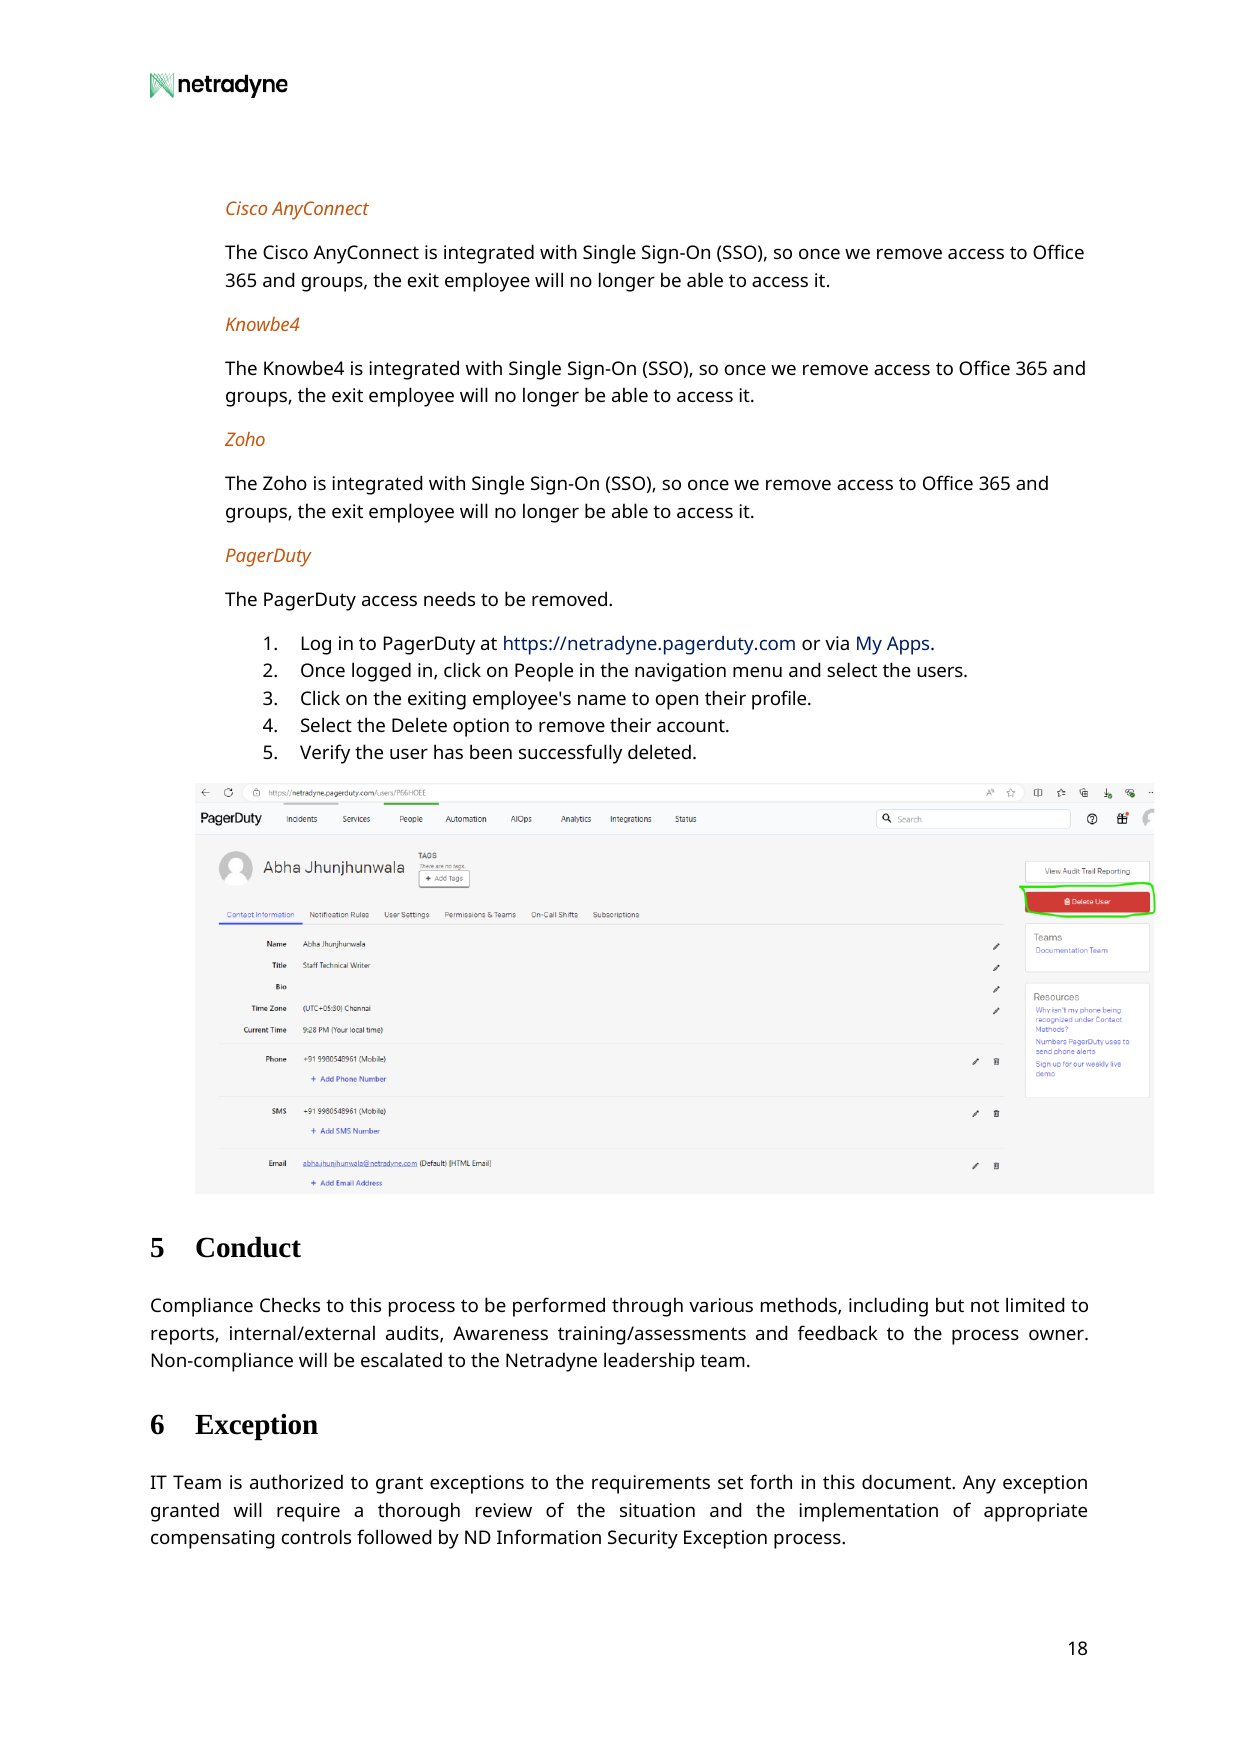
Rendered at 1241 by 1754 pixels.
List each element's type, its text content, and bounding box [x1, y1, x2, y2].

text The Knowbe4 is integrated with Single Sign-On (SSO), so once we remove access to Office 365 and groups, the exit employee will no longer be able to access it. [225, 355, 1118, 408]
picture [150, 73, 288, 98]
text Compliance Checks to this process to be performed through various methods, including but not limited to reports, internal/external audits, Awareness training/assessments and feedback to the process owner. Non-compliance will be escalated to the Netradyne leadership team. [150, 1292, 1090, 1373]
text Knowbe4 [225, 311, 1211, 337]
subtitle Conduct [150, 1230, 1211, 1263]
list Once logged in, click on People in the navigation menu and select the users. [262, 657, 1211, 683]
text The PagerDuty access needs to be removed. [225, 586, 1211, 612]
text IT Team is authorized to grant exceptions to the requirements set forth in this document. Any exception granted will require a thorough review of the situation and the implementation of appropriate compensating controls followed by ND Information Security Exception process. [150, 1469, 1090, 1550]
list Verify the user has been successfully deleted. [262, 739, 1211, 765]
list Click on the exiting employee's name to open their profile. [262, 685, 1211, 710]
text The Zoho is integrated with Single Sign-On (SSO), so once we remove access to Office 365 and groups, the exit employee will no longer be able to access it. [225, 471, 1118, 523]
subtitle Exception [150, 1407, 1211, 1440]
text Zoho [225, 426, 1211, 452]
list Log in to PagerDuty at https://netradyne.pagerduty.com or via My Apps. [262, 630, 1211, 656]
list Select the Delete option to remove their account. [262, 712, 1211, 737]
text PagerDuty [225, 542, 1211, 567]
text Cisco AnyConnect [225, 196, 1211, 221]
picture [195, 783, 1156, 1194]
text The Cisco AnyConnect is integrated with Single Sign-On (SSO), so once we remove access to Office 365 and groups, the exit employee will no longer be able to access it. [225, 240, 1088, 293]
